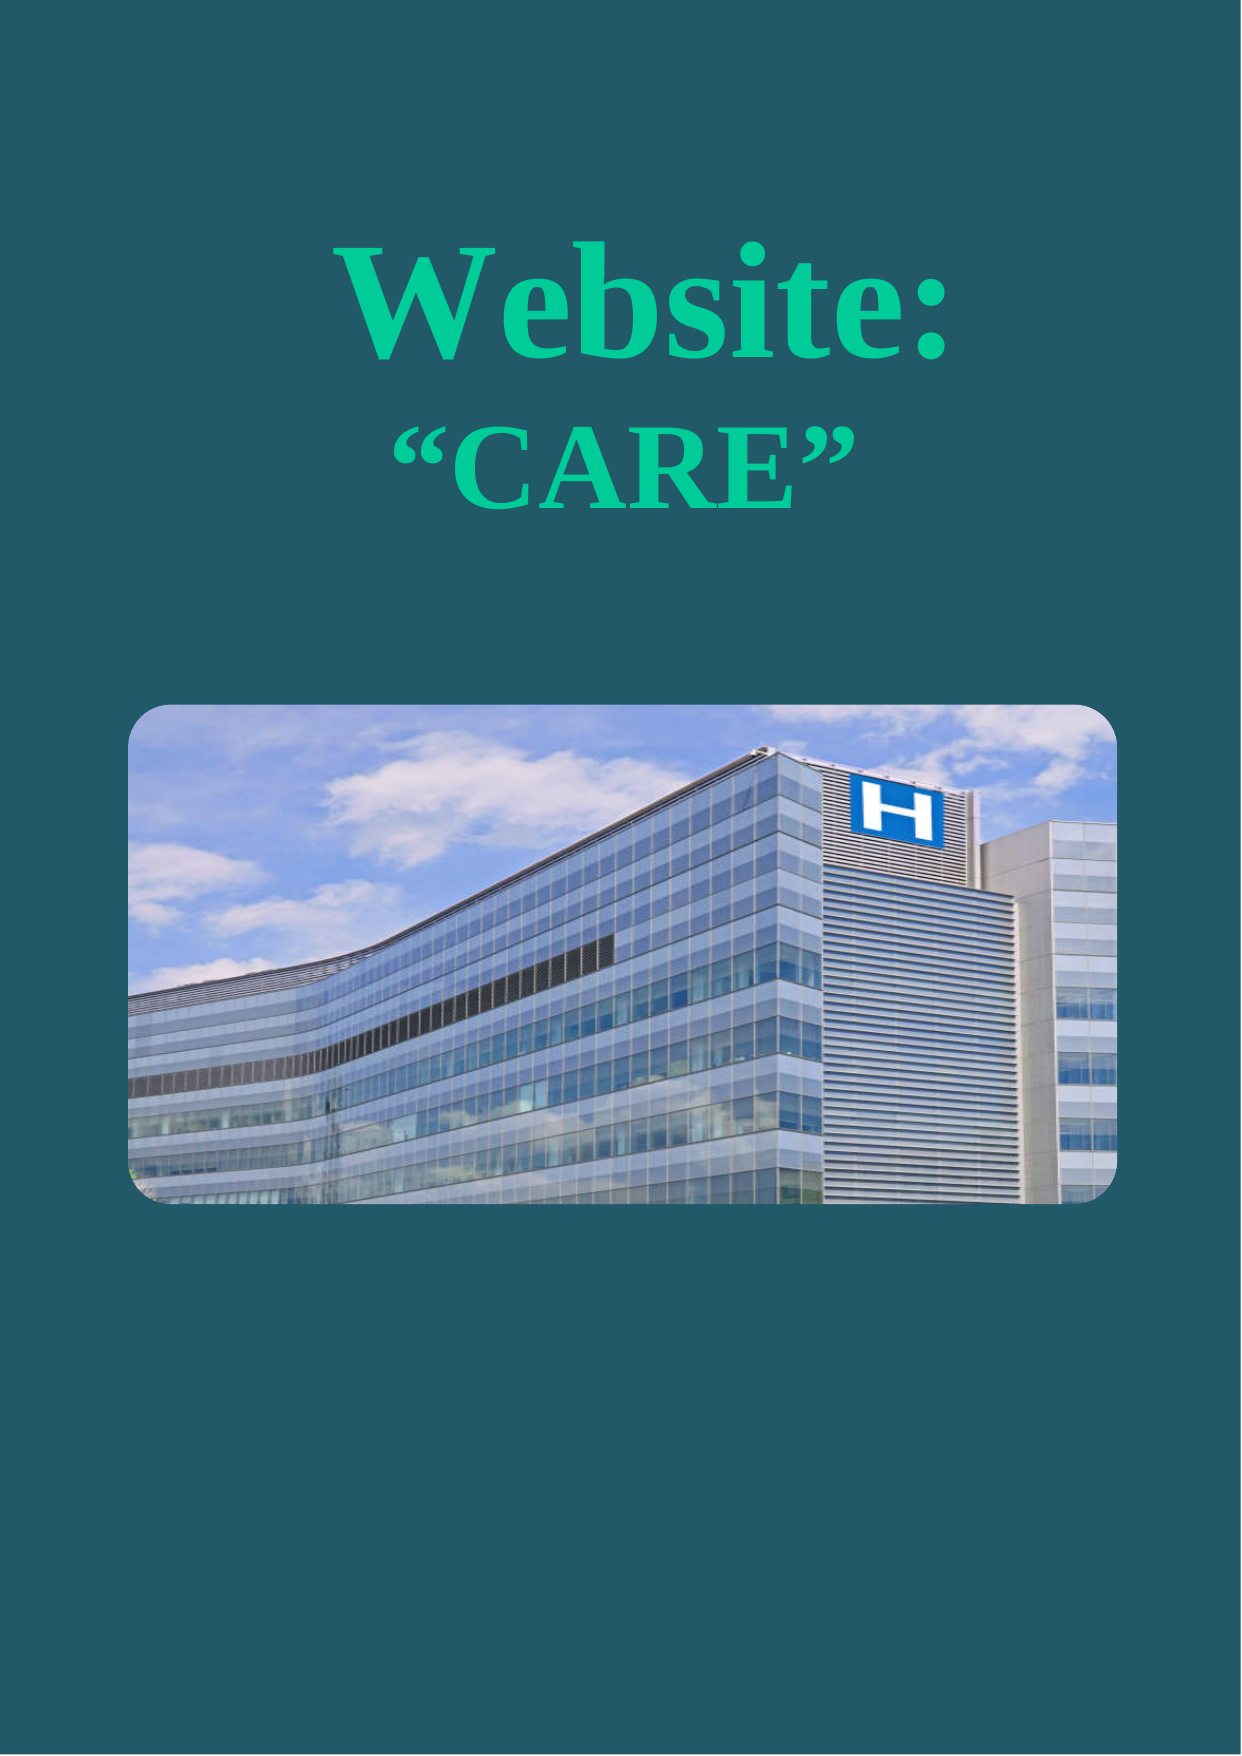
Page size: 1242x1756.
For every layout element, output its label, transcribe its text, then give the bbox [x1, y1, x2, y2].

title “CARE” [95, 394, 1152, 535]
title Website: [95, 202, 1152, 394]
picture [128, 704, 1118, 1205]
